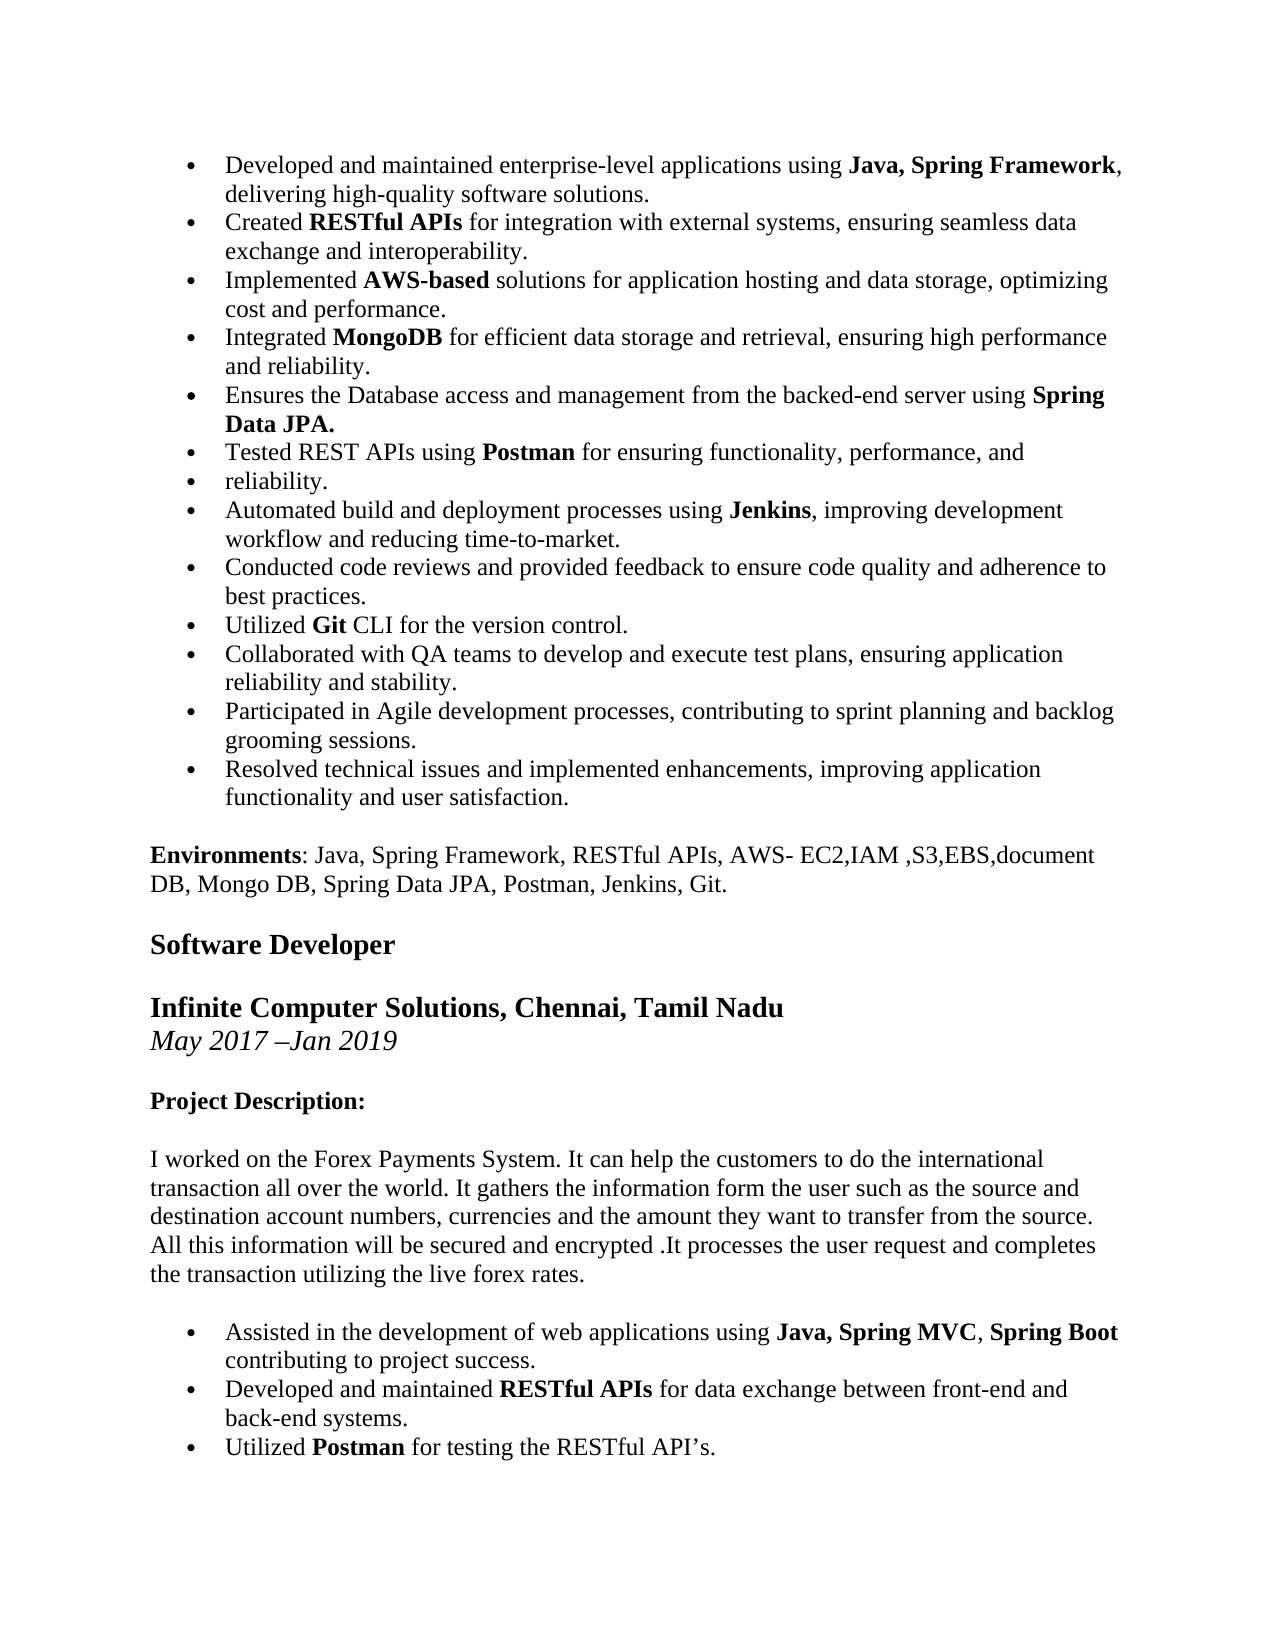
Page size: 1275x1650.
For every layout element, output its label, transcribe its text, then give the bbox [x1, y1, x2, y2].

list Participated in Agile development processes, contributing to sprint planning and backlog grooming sessions. [187, 696, 1125, 754]
list Utilized Git CLI for the version control. [187, 610, 1125, 639]
list Developed and maintained enterprise-level applications using Java, Spring Framework, delivering high-quality software solutions. [187, 150, 1125, 207]
list Tested REST APIs using Postman for ensuring functionality, performance, and [187, 437, 1125, 466]
list Assisted in the development of web applications using Java, Spring MVC, Spring Boot contributing to project success. [187, 1317, 1125, 1374]
text I worked on the Forex Payments System. It can help the customers to do the international transaction all over the world. It gathers the information form the user such as the source and destination account numbers, currencies and the amount they want to transfer from the source. All this information will be secured and encrypted .It processes the user request and completes the transaction utilizing the live forex rates. [150, 1144, 1125, 1288]
list Utilized Postman for testing the RESTful API’s. [187, 1432, 1125, 1461]
text Project Description: [150, 1086, 1125, 1115]
list Automated build and deployment processes using Jenkins, improving development workflow and reducing time-to-market. [187, 495, 1125, 552]
list Resolved technical issues and implemented enhancements, improving application functionality and user satisfaction. [187, 754, 1125, 811]
list Integrated MongoDB for efficient data storage and retrieval, ensuring high performance and reliability. [187, 322, 1125, 380]
text Software Developer [150, 927, 1125, 961]
list Implemented AWS-based solutions for application hosting and data storage, optimizing cost and performance. [187, 265, 1125, 322]
list Conducted code reviews and provided feedback to ensure code quality and adherence to best practices. [187, 552, 1125, 610]
list Collaborated with QA teams to develop and execute test plans, ensuring application reliability and stability. [187, 639, 1125, 696]
text Infinite Computer Solutions, Chennai, Tamil Nadu May 2017 –Jan 2019 [150, 990, 1125, 1057]
list Created RESTful APIs for integration with external systems, ensuring seamless data exchange and interoperability. [187, 207, 1125, 265]
list Developed and maintained RESTful APIs for data exchange between front-end and back-end systems. [187, 1374, 1125, 1432]
list Ensures the Database access and management from the backed-end server using Spring Data JPA. [187, 380, 1125, 437]
text Environments: Java, Spring Framework, RESTful APIs, AWS- EC2,IAM ,S3,EBS,document DB, Mongo DB, Spring Data JPA, Postman, Jenkins, Git. [150, 840, 1125, 898]
list reliability. [187, 466, 1125, 495]
